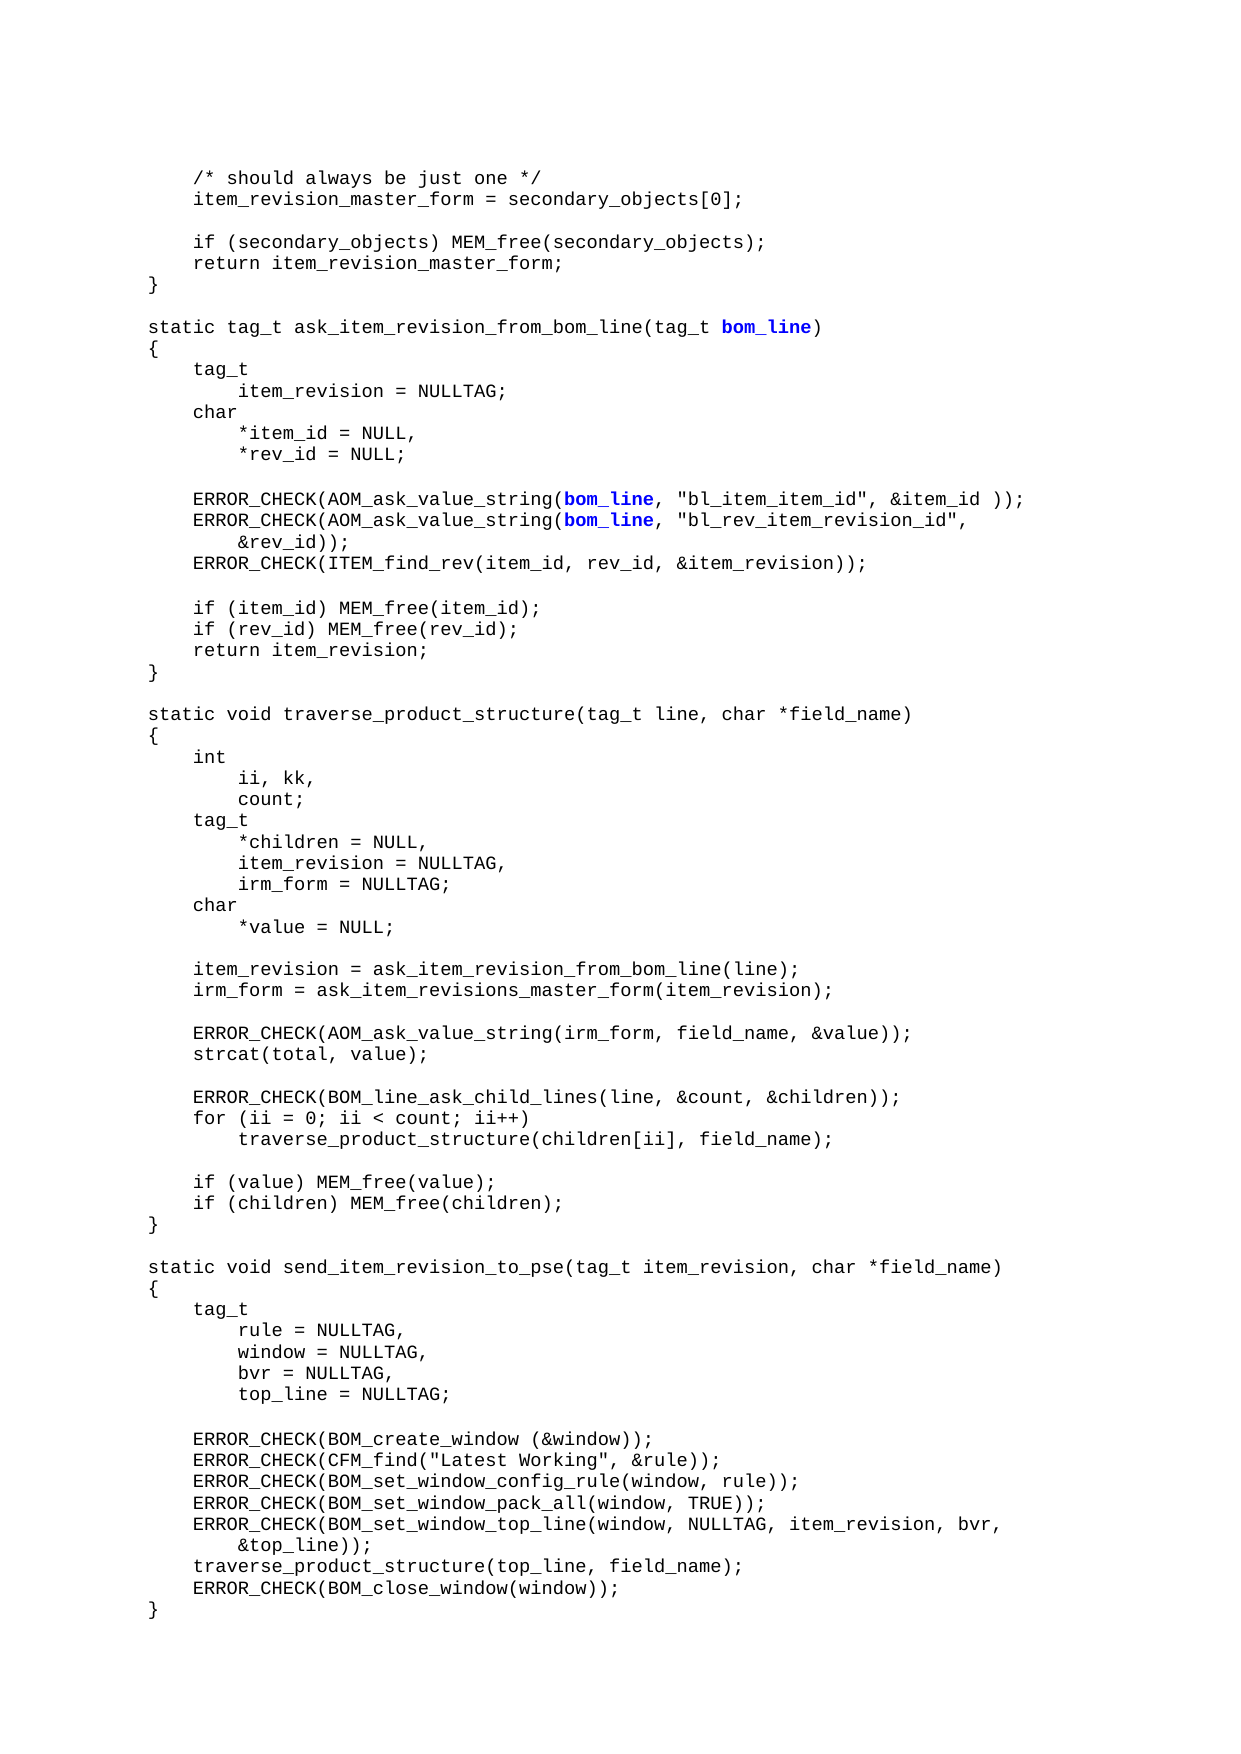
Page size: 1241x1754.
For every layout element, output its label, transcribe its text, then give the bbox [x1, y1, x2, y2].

text ERROR_CHECK(BOM_line_ask_child_lines(line, &count, &children)); [148, 1087, 1152, 1109]
text } [148, 662, 1152, 684]
text static void send_item_revision_to_pse(tag_t item_revision, char *field_name) [148, 1257, 1152, 1279]
text &rev_id)); [148, 532, 1152, 554]
text if (secondary_objects) MEM_free(secondary_objects); [148, 233, 1152, 254]
text *rev_id = NULL; [148, 445, 1152, 466]
text ERROR_CHECK(BOM_set_window_top_line(window, NULLTAG, item_revision, bvr, [148, 1515, 1152, 1536]
text { [148, 339, 1152, 360]
text tag_t [148, 1300, 1152, 1321]
text ERROR_CHECK(BOM_set_window_config_rule(window, rule)); [148, 1472, 1152, 1493]
text traverse_product_structure(top_line, field_name); [148, 1557, 1152, 1578]
text item_revision = ask_item_revision_from_bom_line(line); [148, 960, 1152, 981]
text &top_line)); [148, 1536, 1152, 1557]
text char [148, 403, 1152, 424]
text *value = NULL; [148, 917, 1152, 939]
text item_revision = NULLTAG; [148, 381, 1152, 403]
text ERROR_CHECK(ITEM_find_rev(item_id, rev_id, &item_revision)); [148, 554, 1152, 575]
text } [148, 1600, 1152, 1621]
text ERROR_CHECK(AOM_ask_value_string(bom_line, "bl_item_item_id", &item_id )); [148, 490, 1152, 511]
text char [148, 896, 1152, 917]
text item_revision_master_form = secondary_objects[0]; [148, 190, 1152, 211]
text } [148, 1215, 1152, 1236]
text if (rev_id) MEM_free(rev_id); [148, 620, 1152, 641]
text top_line = NULLTAG; [148, 1385, 1152, 1406]
text { [148, 1279, 1152, 1300]
text window = NULLTAG, [148, 1342, 1152, 1364]
text *children = NULL, [148, 832, 1152, 854]
text static void traverse_product_structure(tag_t line, char *field_name) [148, 705, 1152, 726]
text ERROR_CHECK(BOM_set_window_pack_all(window, TRUE)); [148, 1493, 1152, 1515]
text return item_revision_master_form; [148, 254, 1152, 275]
text if (children) MEM_free(children); [148, 1194, 1152, 1215]
text ERROR_CHECK(BOM_create_window (&window)); [148, 1430, 1152, 1451]
text traverse_product_structure(children[ii], field_name); [148, 1130, 1152, 1151]
text ERROR_CHECK(AOM_ask_value_string(irm_form, field_name, &value)); [148, 1024, 1152, 1045]
text if (item_id) MEM_free(item_id); [148, 599, 1152, 620]
text strcat(total, value); [148, 1045, 1152, 1066]
text rule = NULLTAG, [148, 1321, 1152, 1342]
text bvr = NULLTAG, [148, 1364, 1152, 1385]
text *item_id = NULL, [148, 424, 1152, 445]
text for (ii = 0; ii < count; ii++) [148, 1109, 1152, 1130]
text /* should always be just one */ [148, 169, 1152, 190]
text count; [148, 790, 1152, 811]
text return item_revision; [148, 641, 1152, 662]
text } [148, 275, 1152, 296]
text { [148, 726, 1152, 747]
text tag_t [148, 811, 1152, 832]
text ERROR_CHECK(CFM_find("Latest Working", &rule)); [148, 1451, 1152, 1472]
text static tag_t ask_item_revision_from_bom_line(tag_t bom_line) [148, 318, 1152, 339]
text item_revision = NULLTAG, [148, 854, 1152, 875]
text irm_form = ask_item_revisions_master_form(item_revision); [148, 981, 1152, 1002]
text ii, kk, [148, 769, 1152, 790]
text ERROR_CHECK(AOM_ask_value_string(bom_line, "bl_rev_item_revision_id", [148, 511, 1152, 532]
text irm_form = NULLTAG; [148, 875, 1152, 896]
text int [148, 747, 1152, 769]
text tag_t [148, 360, 1152, 381]
text if (value) MEM_free(value); [148, 1172, 1152, 1194]
text ERROR_CHECK(BOM_close_window(window)); [148, 1578, 1152, 1600]
